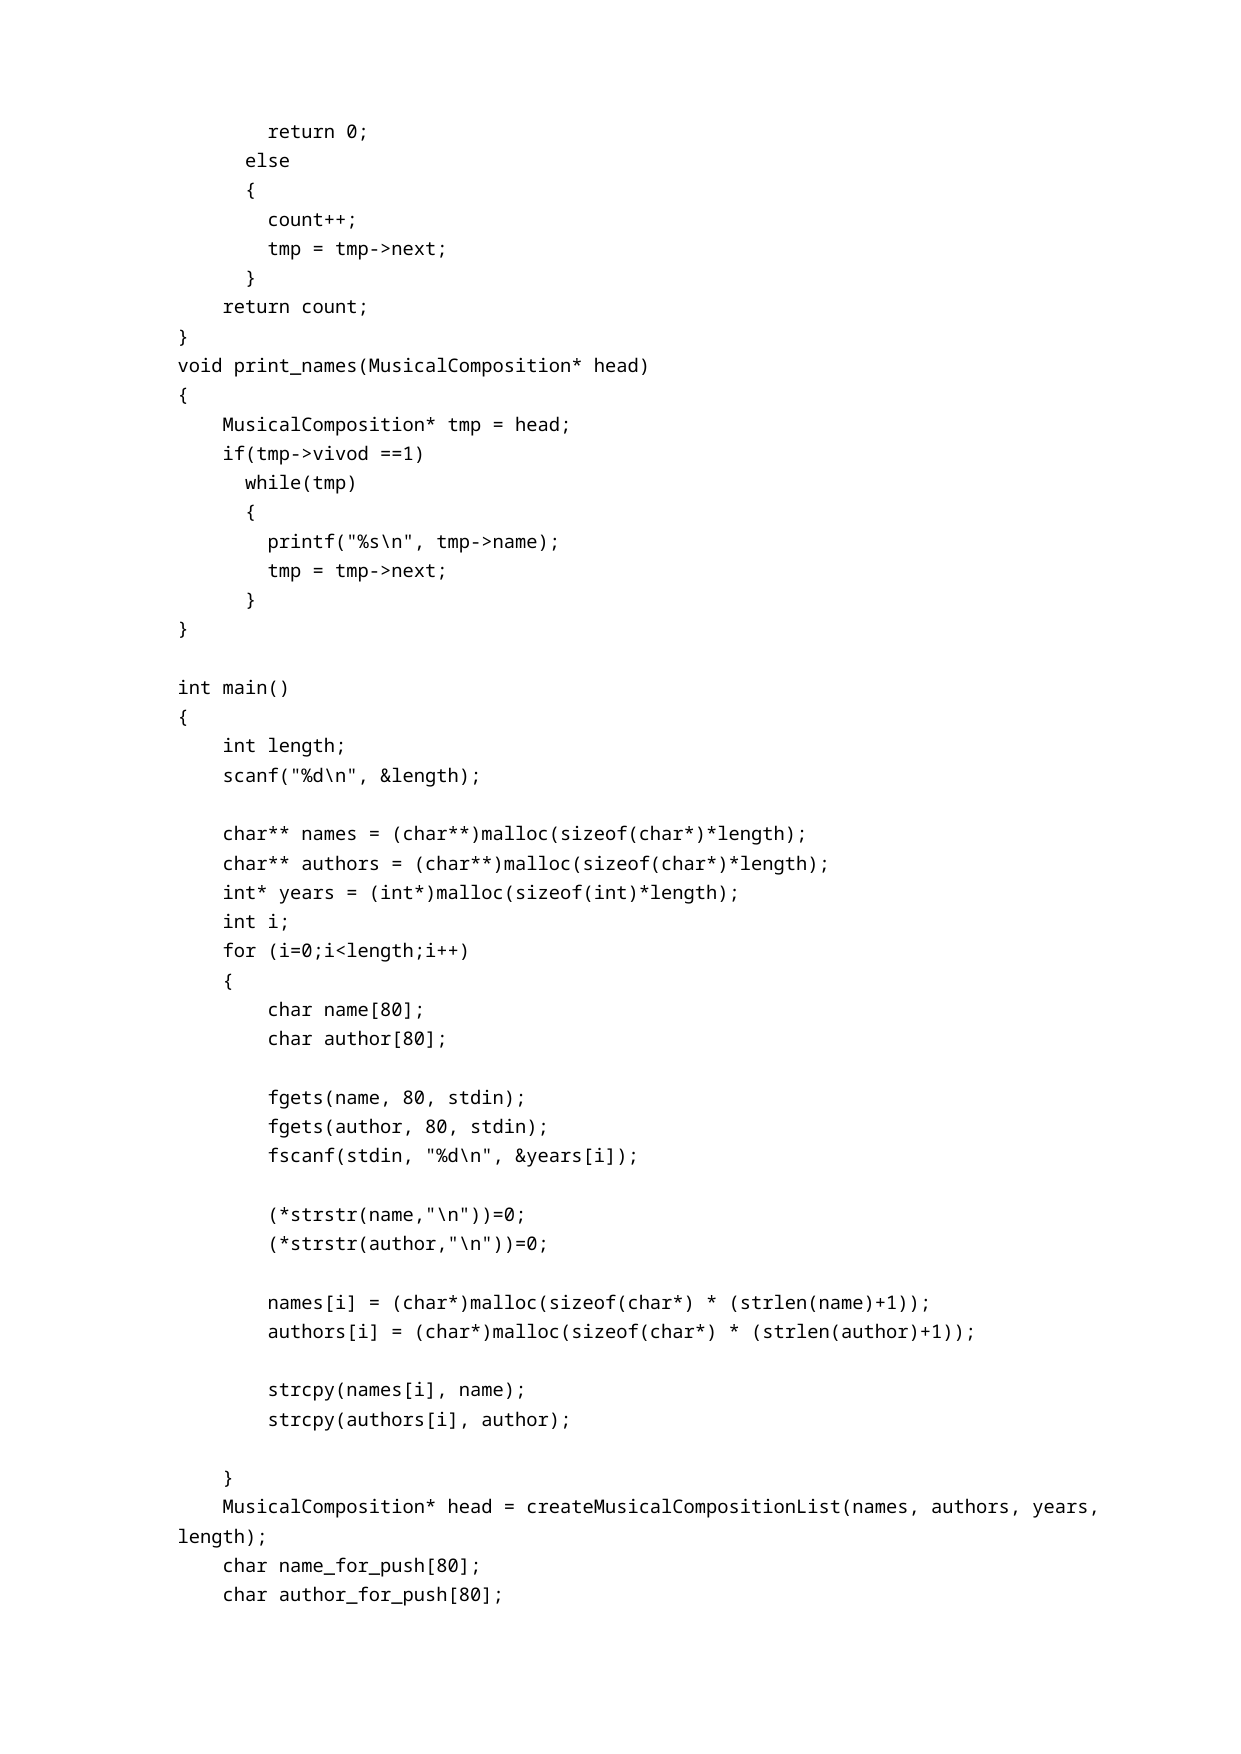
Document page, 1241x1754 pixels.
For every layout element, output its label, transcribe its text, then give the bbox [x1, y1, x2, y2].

text else [177, 147, 1152, 173]
text } [177, 264, 1152, 290]
text char** names = (char**)malloc(sizeof(char*)*length); [177, 821, 1152, 846]
text printf("%s\n", tmp->name); [177, 528, 1152, 553]
text fgets(author, 80, stdin); [177, 1113, 1152, 1139]
text int length; [177, 733, 1152, 758]
text (*strstr(name,"\n"))=0; [177, 1201, 1152, 1227]
text scanf("%d\n", &length); [177, 762, 1152, 788]
text { [177, 703, 1152, 729]
text int* years = (int*)malloc(sizeof(int)*length); [177, 879, 1152, 905]
text } [177, 1464, 1152, 1490]
text names[i] = (char*)malloc(sizeof(char*) * (strlen(name)+1)); [177, 1289, 1152, 1314]
text char name_for_push[80]; [177, 1552, 1152, 1578]
text char author_for_push[80]; [177, 1582, 1152, 1607]
text MusicalComposition* head = createMusicalCompositionList(names, authors, years, length); [177, 1494, 1152, 1549]
text int main() [177, 674, 1152, 700]
text } [177, 586, 1152, 612]
text return count; [177, 294, 1152, 319]
text tmp = tmp->next; [177, 557, 1152, 583]
text { [177, 967, 1152, 992]
text strcpy(authors[i], author); [177, 1406, 1152, 1432]
text for (i=0;i<length;i++) [177, 938, 1152, 963]
text int i; [177, 908, 1152, 934]
text fgets(name, 80, stdin); [177, 1084, 1152, 1109]
text tmp = tmp->next; [177, 235, 1152, 261]
text void print_names(MusicalComposition* head) [177, 352, 1152, 378]
text { [177, 499, 1152, 524]
text char name[80]; [177, 996, 1152, 1022]
text char author[80]; [177, 1026, 1152, 1051]
text { [177, 177, 1152, 202]
text char** authors = (char**)malloc(sizeof(char*)*length); [177, 850, 1152, 875]
text return 0; [177, 118, 1152, 144]
text } [177, 323, 1152, 348]
text } [177, 616, 1152, 641]
text strcpy(names[i], name); [177, 1377, 1152, 1402]
text count++; [177, 206, 1152, 231]
text if(tmp->vivod ==1) [177, 440, 1152, 466]
text MusicalComposition* tmp = head; [177, 411, 1152, 436]
text fscanf(stdin, "%d\n", &years[i]); [177, 1143, 1152, 1168]
text (*strstr(author,"\n"))=0; [177, 1230, 1152, 1256]
text { [177, 382, 1152, 407]
text authors[i] = (char*)malloc(sizeof(char*) * (strlen(author)+1)); [177, 1318, 1152, 1344]
text while(tmp) [177, 469, 1152, 495]
